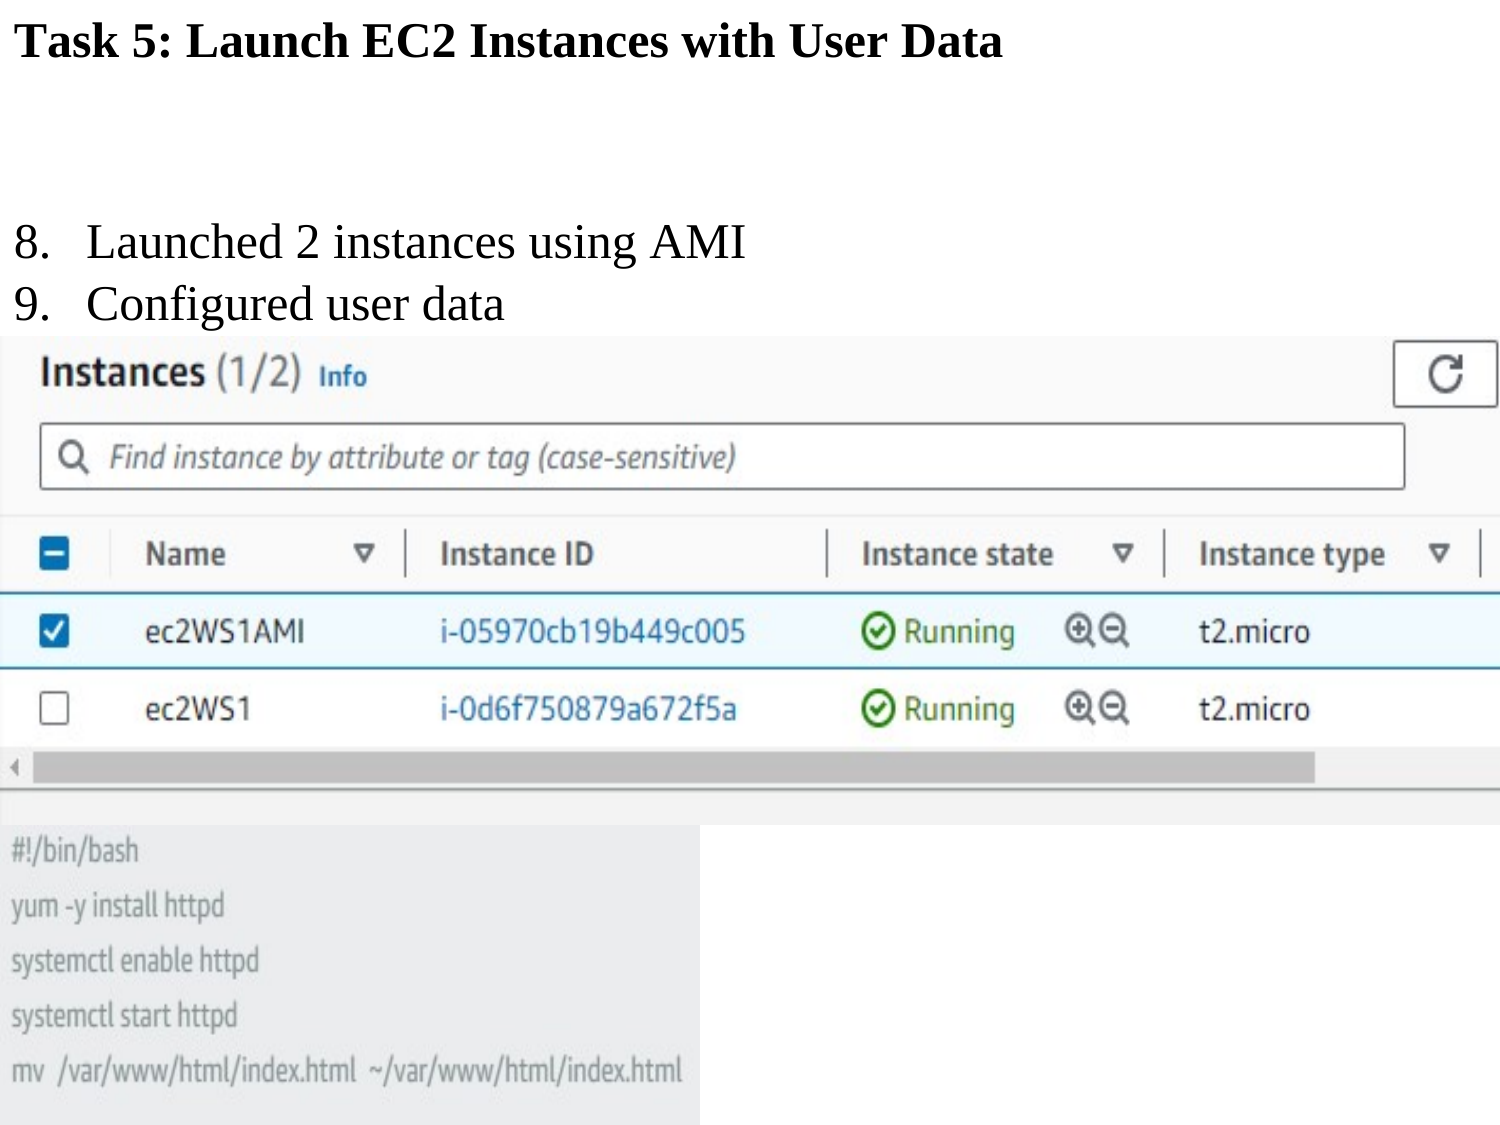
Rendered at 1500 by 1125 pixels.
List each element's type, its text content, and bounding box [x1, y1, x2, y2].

list Configured user data [13, 273, 1468, 331]
list Launched 2 instances using AMI [13, 212, 1468, 269]
text Task 5: Launch EC2 Instances with User Data [13, 11, 1468, 69]
picture [0, 336, 1500, 1125]
